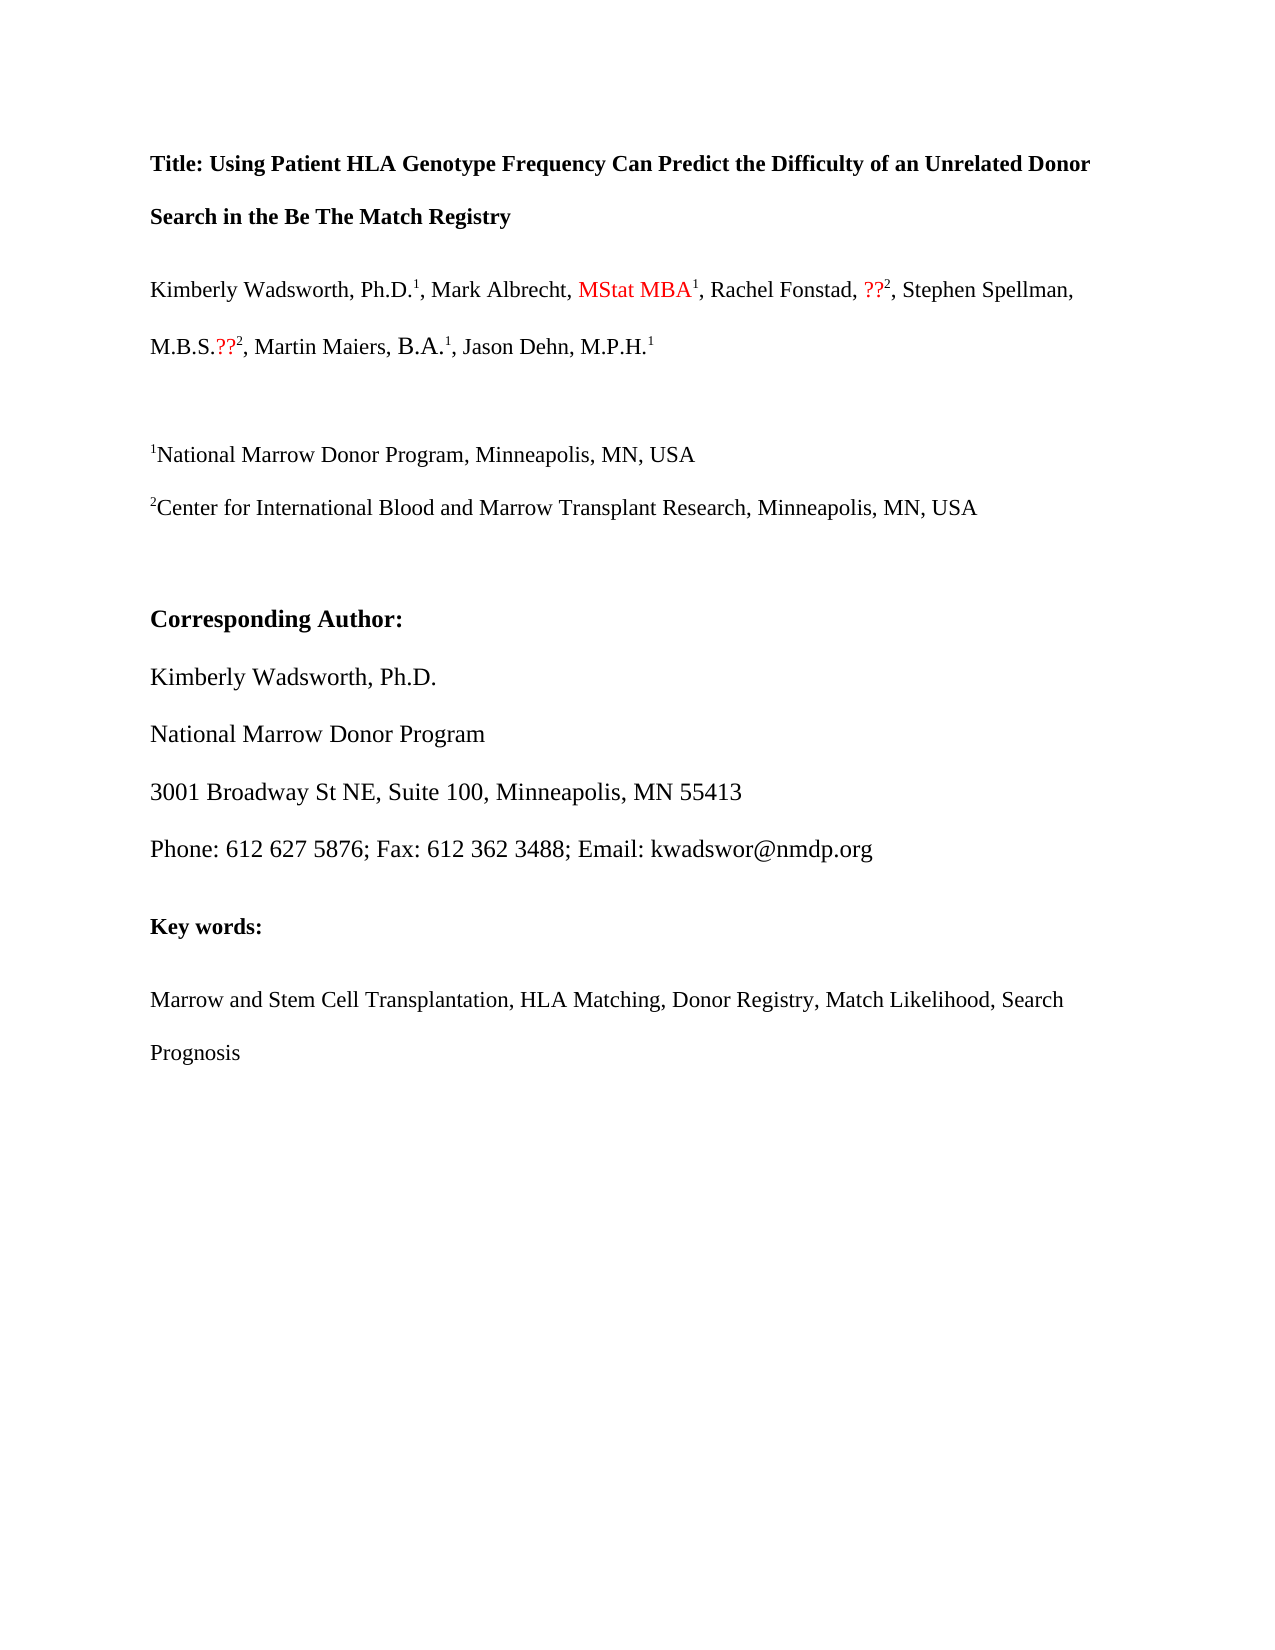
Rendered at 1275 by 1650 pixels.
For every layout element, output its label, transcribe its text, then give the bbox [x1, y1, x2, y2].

text Phone: 612 627 5876; Fax: 612 362 3488; Email: kwadswor@nmdp.org [150, 834, 1125, 863]
text Key words: [150, 913, 1125, 939]
text 2Center for International Blood and Marrow Transplant Research, Minneapolis, MN, USA [150, 494, 1125, 521]
text Marrow and Stem Cell Transplantation, HLA Matching, Donor Registry, Match Likelihood, Search Prognosis [150, 986, 1125, 1065]
text Corresponding Author: [150, 604, 1125, 633]
text Kimberly Wadsworth, Ph.D. [150, 662, 1125, 691]
text Kimberly Wadsworth, Ph.D.1, Mark Albrecht, MStat MBA1, Rachel Fonstad, ??2, Stephen Spellman, M.B.S.??2, Martin Maiers, B.A.1, Jason Dehn, M.P.H.1 [150, 276, 1125, 360]
text National Marrow Donor Program [150, 719, 1125, 748]
text Title: Using Patient HLA Genotype Frequency Can Predict the Difficulty of an Unrelated Donor Search in the Be The Match Registry [150, 150, 1125, 229]
text 1National Marrow Donor Program, Minneapolis, MN, USA [150, 442, 1125, 468]
text 3001 Broadway St NE, Suite 100, Minneapolis, MN 55413 [150, 777, 1125, 806]
